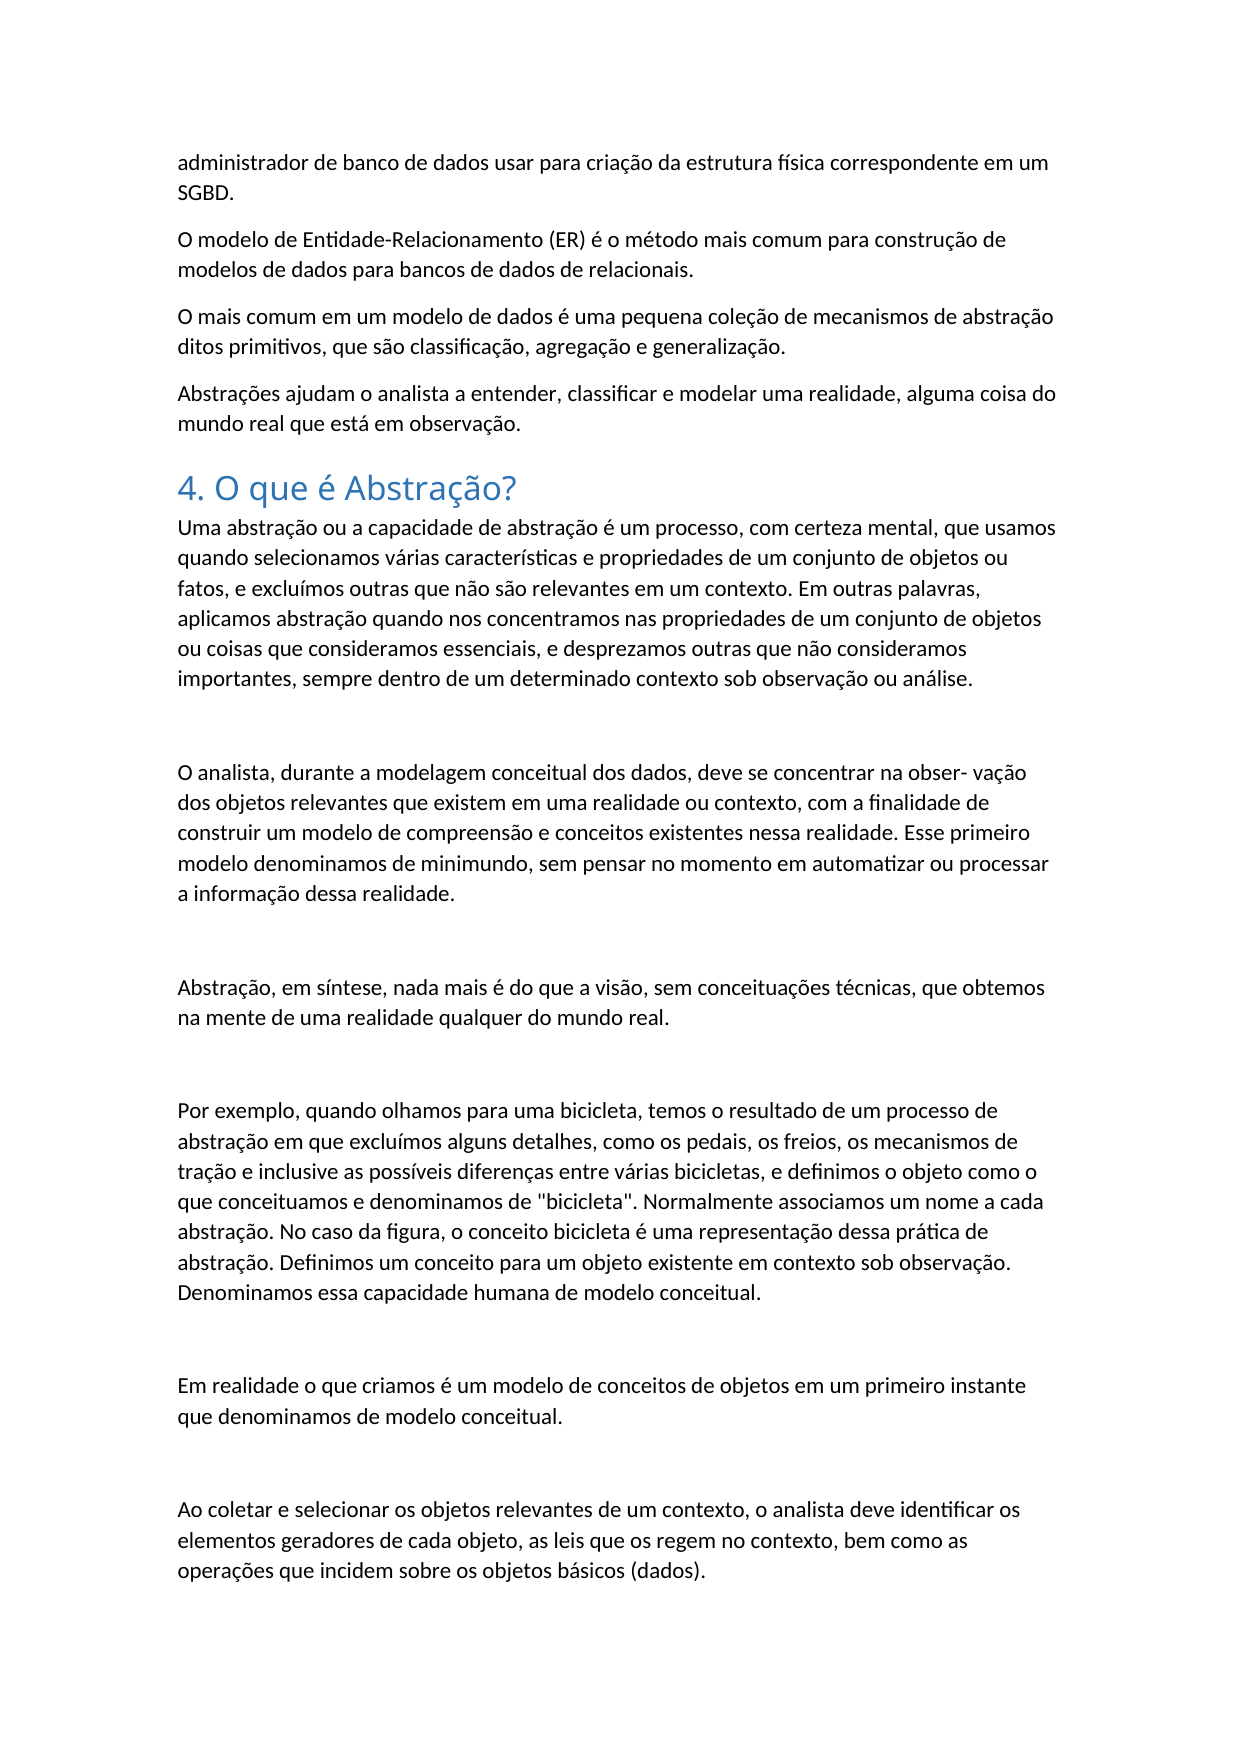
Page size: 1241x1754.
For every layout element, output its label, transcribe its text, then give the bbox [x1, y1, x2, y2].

text Ao coletar e selecionar os objetos relevantes de um contexto, o analista deve identificar os elementos geradores de cada objeto, as leis que os regem no contexto, bem como as operações que incidem sobre os objetos básicos (dados). [177, 1496, 1063, 1584]
subtitle 4. O que é Abstração? [177, 464, 1063, 510]
text Abstrações ajudam o analista a entender, classificar e modelar uma realidade, alguma coisa do mundo real que está em observação. [177, 379, 1063, 437]
text Em realidade o que criamos é um modelo de conceitos de objetos em um primeiro instante que denominamos de modelo conceitual. [177, 1372, 1063, 1430]
text Abstração, em síntese, nada mais é do que a visão, sem conceituações técnicas, que obtemos na mente de uma realidade qualquer do mundo real. [177, 973, 1063, 1031]
text O analista, durante a modelagem conceitual dos dados, deve se concentrar na obser- vação dos objetos relevantes que existem em uma realidade ou contexto, com a finalidade de construir um modelo de compreensão e conceitos existentes nessa realidade. Esse primeiro modelo denominamos de minimundo, sem pensar no momento em automatizar ou processar a informação dessa realidade. [177, 758, 1063, 907]
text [177, 148, 1063, 206]
text O modelo de Entidade-Relacionamento (ER) é o método mais comum para construção de modelos de dados para bancos de dados de relacionais. [177, 225, 1063, 283]
text O mais comum em um modelo de dados é uma pequena coleção de mecanismos de abstração ditos primitivos, que são classificação, agregação e generalização. [177, 302, 1063, 360]
text Uma abstração ou a capacidade de abstração é um processo, com certeza mental, que usamos quando selecionamos várias características e propriedades de um conjunto de objetos ou fatos, e excluímos outras que não são relevantes em um contexto. Em outras palavras, aplicamos abstração quando nos concentramos nas propriedades de um conjunto de objetos ou coisas que consideramos essenciais, e desprezamos outras que não consideramos importantes, sempre dentro de um determinado contexto sob observação ou análise. [177, 513, 1063, 692]
text Por exemplo, quando olhamos para uma bicicleta, temos o resultado de um processo de abstração em que excluímos alguns detalhes, como os pedais, os freios, os mecanismos de tração e inclusive as possíveis diferenças entre várias bicicletas, e definimos o objeto como o que conceituamos e denominamos de "bicicleta". Normalmente associamos um nome a cada abstração. No caso da figura, o conceito bicicleta é uma representação dessa prática de abstração. Definimos um conceito para um objeto existente em contexto sob observação. Denominamos essa capacidade humana de modelo conceitual. [177, 1097, 1063, 1306]
